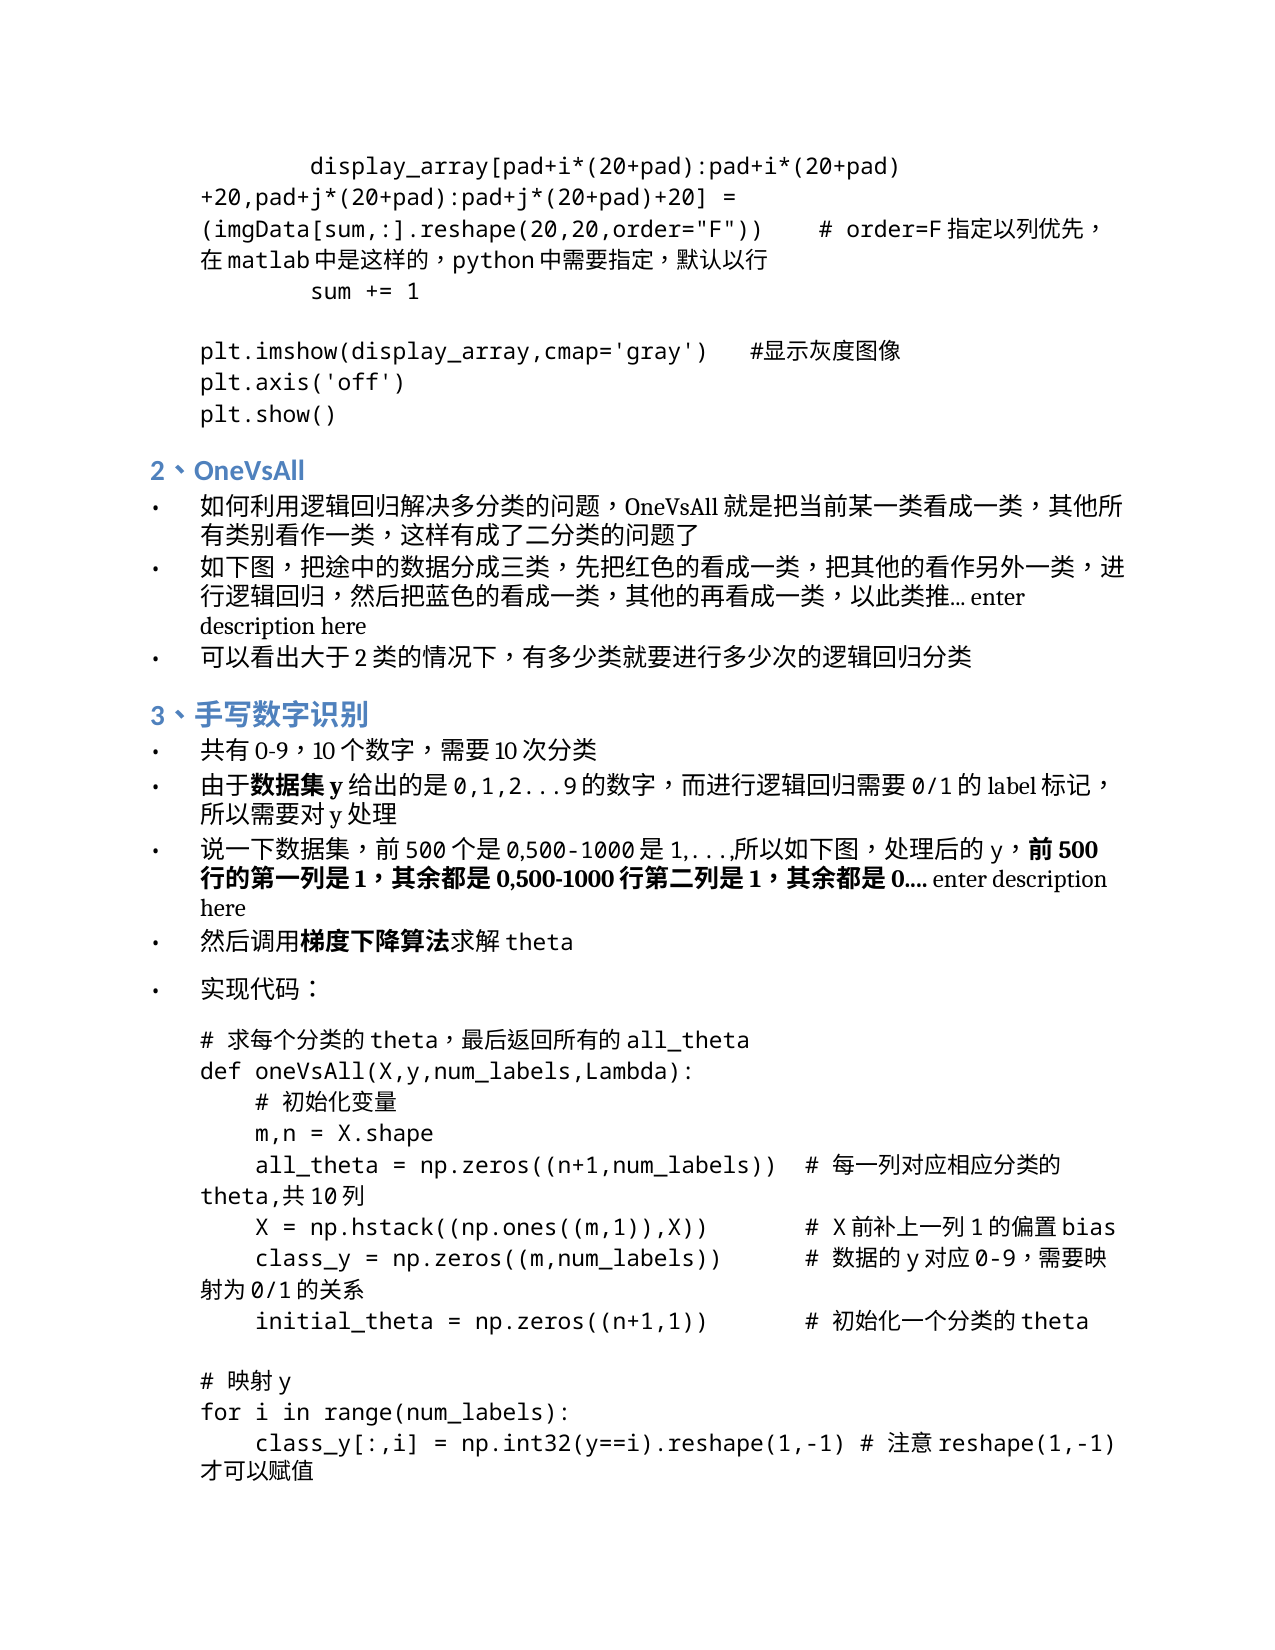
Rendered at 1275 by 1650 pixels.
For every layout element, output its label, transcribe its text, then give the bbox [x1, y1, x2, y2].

list 如何利用逻辑回归解决多分类的问题，OneVsAll就是把当前某一类看成一类，其他所有类别看作一类，这样有成了二分类的问题了 [150, 493, 1125, 551]
list 共有0-9，10个数字，需要10次分类 [150, 737, 1125, 766]
subtitle 3、手写数字识别 [150, 694, 1125, 733]
list 然后调用梯度下降算法求解theta [150, 926, 1125, 957]
list 说一下数据集，前500个是0,500-1000是1,...,所以如下图，处理后的y，前500行的第一列是1，其余都是0,500-1000行第二列是1，其余都是0.... enter description here [150, 833, 1125, 922]
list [150, 1023, 1125, 1485]
list 实现代码： [150, 976, 1125, 1005]
list 由于数据集y给出的是0,1,2...9的数字，而进行逻辑回归需要0/1的label标记，所以需要对y处理 [150, 770, 1125, 830]
list 如下图，把途中的数据分成三类，先把红色的看成一类，把其他的看作另外一类，进行逻辑回归，然后把蓝色的看成一类，其他的再看成一类，以此类推... enter description here [150, 554, 1125, 641]
subtitle 2、OneVsAll [150, 449, 1125, 489]
list 可以看出大于2类的情况下，有多少类就要进行多少次的逻辑回归分类 [150, 644, 1125, 673]
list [150, 150, 1125, 429]
